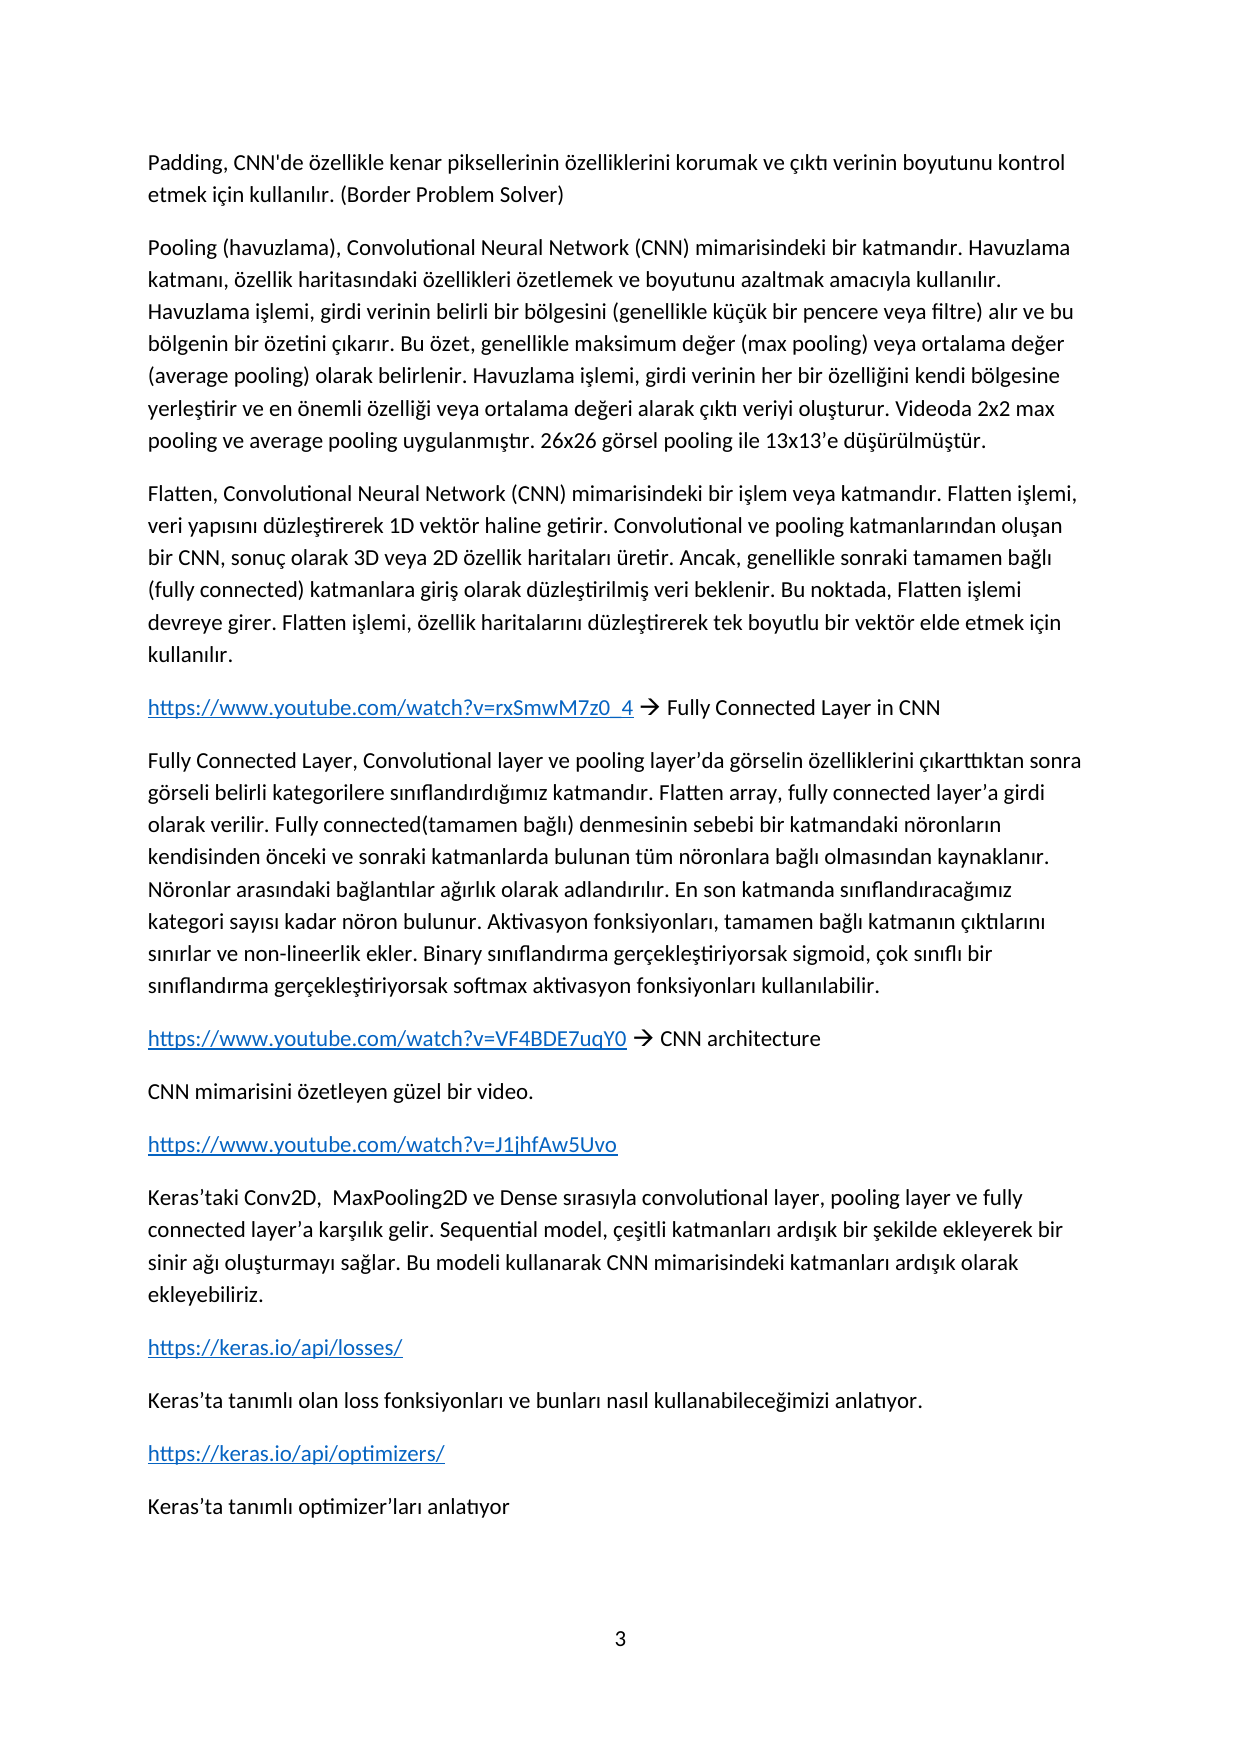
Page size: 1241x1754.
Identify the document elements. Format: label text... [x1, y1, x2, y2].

text https://www.youtube.com/watch?v=VF4BDE7uqY0 CNN architecture [148, 1024, 1093, 1052]
text Keras’taki Conv2D, MaxPooling2D ve Dense sırasıyla convolutional layer, pooling layer ve fully connected layer’a karşılık gelir. Sequential model, çeşitli katmanları ardışık bir şekilde ekleyerek bir sinir ağı oluşturmayı sağlar. Bu modeli kullanarak CNN mimarisindeki katmanları ardışık olarak ekleyebiliriz. [148, 1183, 1093, 1308]
text https://www.youtube.com/watch?v=rxSmwM7z0_4 Fully Connected Layer in CNN [148, 693, 1093, 721]
text Flatten, Convolutional Neural Network (CNN) mimarisindeki bir işlem veya katmandır. Flatten işlemi, veri yapısını düzleştirerek 1D vektör haline getirir. Convolutional ve pooling katmanlarından oluşan bir CNN, sonuç olarak 3D veya 2D özellik haritaları üretir. Ancak, genellikle sonraki tamamen bağlı (fully connected) katmanlara giriş olarak düzleştirilmiş veri beklenir. Bu noktada, Flatten işlemi devreye girer. Flatten işlemi, özellik haritalarını düzleştirerek tek boyutlu bir vektör elde etmek için kullanılır. [148, 479, 1093, 668]
text CNN mimarisini özetleyen güzel bir video. [148, 1077, 1093, 1105]
text https://keras.io/api/losses/ [148, 1333, 1093, 1361]
text https://www.youtube.com/watch?v=J1jhfAw5Uvo [148, 1130, 1093, 1158]
text Padding, CNN'de özellikle kenar piksellerinin özelliklerini korumak ve çıktı verinin boyutunu kontrol etmek için kullanılır. (Border Problem Solver) [148, 148, 1093, 208]
text Fully Connected Layer, Convolutional layer ve pooling layer’da görselin özelliklerini çıkarttıktan sonra görseli belirli kategorilere sınıflandırdığımız katmandır. Flatten array, fully connected layer’a girdi olarak verilir. Fully connected(tamamen bağlı) denmesinin sebebi bir katmandaki nöronların kendisinden önceki ve sonraki katmanlarda bulunan tüm nöronlara bağlı olmasından kaynaklanır. Nöronlar arasındaki bağlantılar ağırlık olarak adlandırılır. En son katmanda sınıflandıracağımız kategori sayısı kadar nöron bulunur. Aktivasyon fonksiyonları, tamamen bağlı katmanın çıktılarını sınırlar ve non-lineerlik ekler. Binary sınıflandırma gerçekleştiriyorsak sigmoid, çok sınıflı bir sınıflandırma gerçekleştiriyorsak softmax aktivasyon fonksiyonları kullanılabilir. [148, 746, 1093, 999]
text Keras’ta tanımlı optimizer’ları anlatıyor [148, 1492, 1093, 1520]
text https://keras.io/api/optimizers/ [148, 1439, 1093, 1467]
text Keras’ta tanımlı olan loss fonksiyonları ve bunları nasıl kullanabileceğimizi anlatıyor. [148, 1386, 1093, 1414]
text Pooling (havuzlama), Convolutional Neural Network (CNN) mimarisindeki bir katmandır. Havuzlama katmanı, özellik haritasındaki özellikleri özetlemek ve boyutunu azaltmak amacıyla kullanılır. Havuzlama işlemi, girdi verinin belirli bir bölgesini (genellikle küçük bir pencere veya filtre) alır ve bu bölgenin bir özetini çıkarır. Bu özet, genellikle maksimum değer (max pooling) veya ortalama değer (average pooling) olarak belirlenir. Havuzlama işlemi, girdi verinin her bir özelliğini kendi bölgesine yerleştirir ve en önemli özelliği veya ortalama değeri alarak çıktı veriyi oluşturur. Videoda 2x2 max pooling ve average pooling uygulanmıştır. 26x26 görsel pooling ile 13x13’e düşürülmüştür. [148, 233, 1093, 454]
